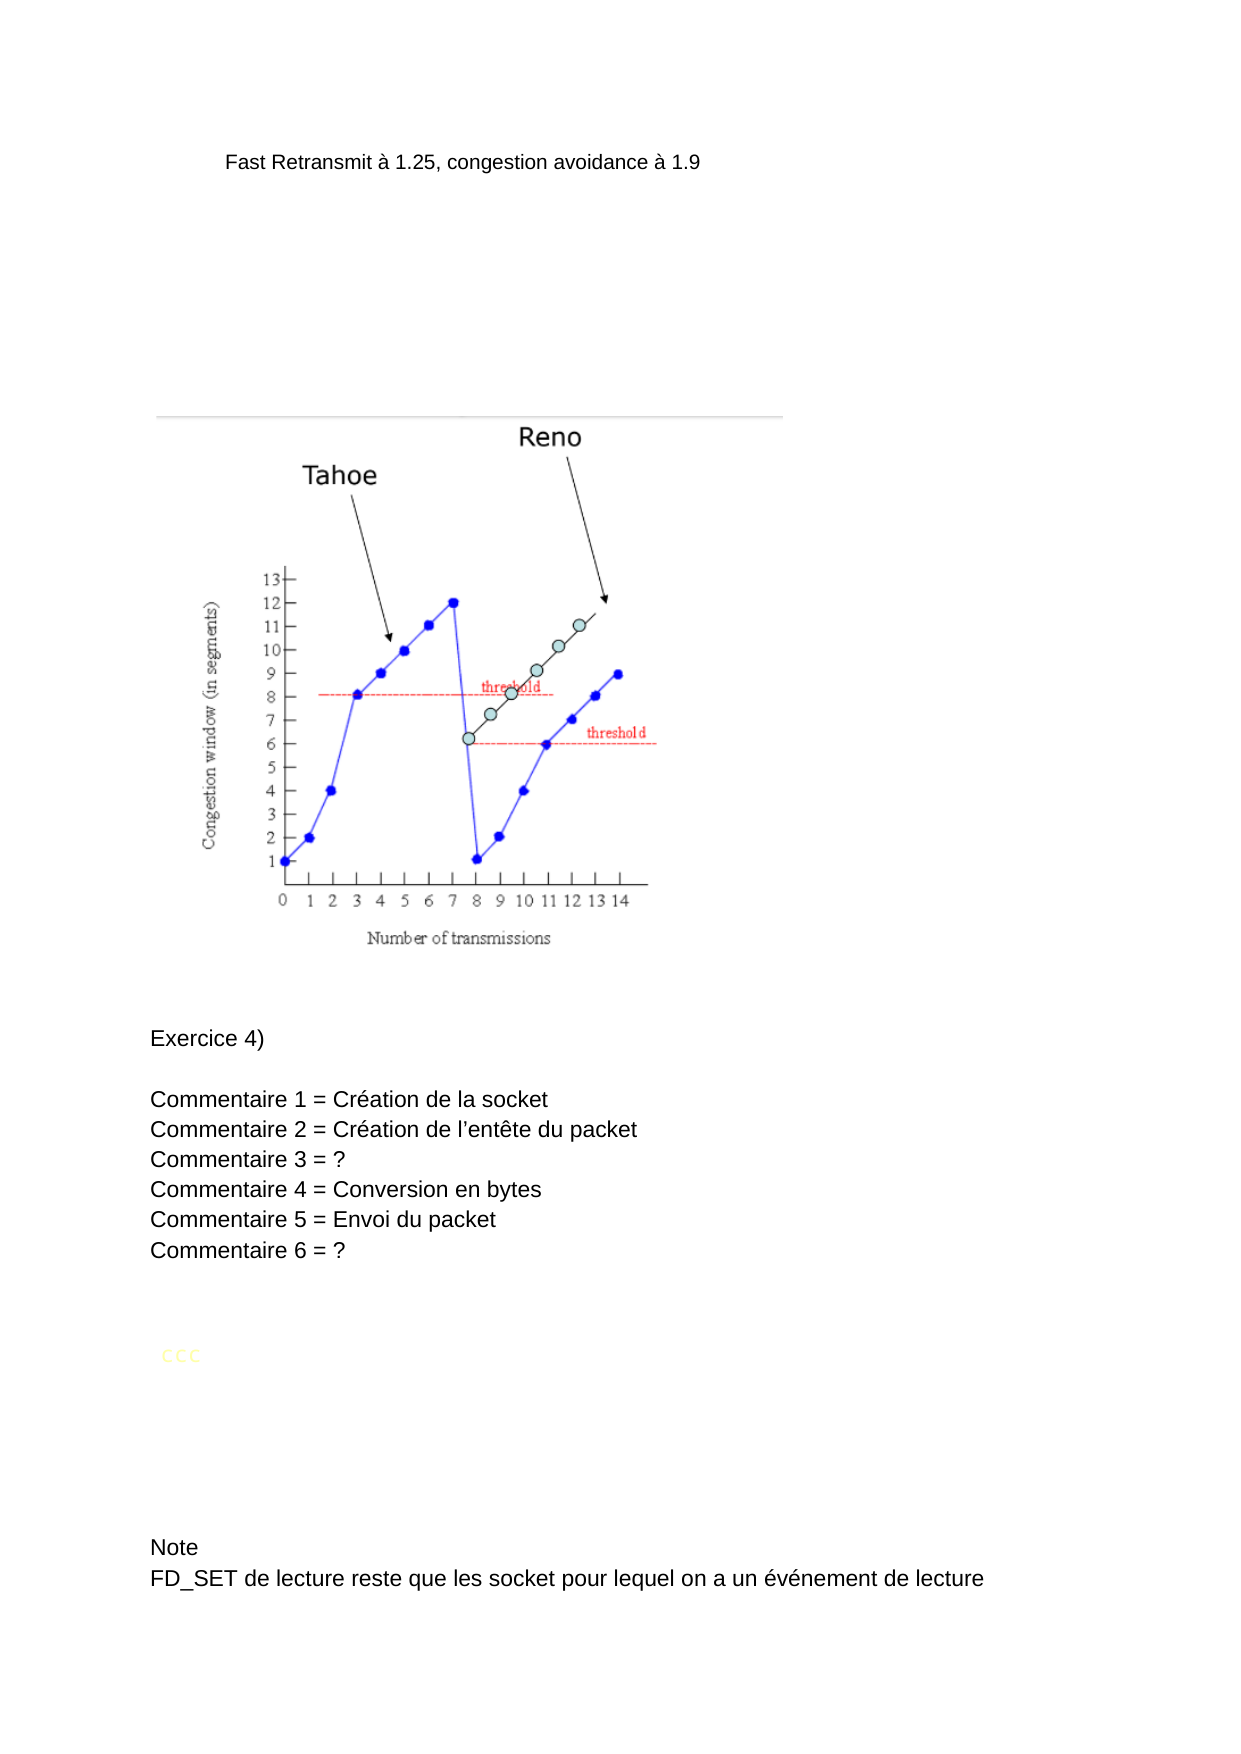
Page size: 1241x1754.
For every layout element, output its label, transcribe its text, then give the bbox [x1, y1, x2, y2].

text Commentaire 1 = Création de la socket [150, 1086, 1090, 1112]
text Commentaire 3 = ? [150, 1146, 1090, 1172]
text Commentaire 4 = Conversion en bytes [150, 1176, 1090, 1203]
text Fast Retransmit à 1.25, congestion avoidance à 1.9 [225, 150, 1090, 174]
text Exercice 4) [150, 1025, 1090, 1052]
text Note [150, 1534, 1090, 1561]
table_header ccc [150, 1327, 1091, 1383]
text Commentaire 6 = ? [150, 1237, 1090, 1263]
picture [156, 416, 783, 992]
text FD_SET de lecture reste que les socket pour lequel on a un événement de lecture [150, 1564, 1090, 1591]
text Commentaire 2 = Création de l’entête du packet [150, 1116, 1090, 1142]
text Commentaire 5 = Envoi du packet [150, 1206, 1090, 1233]
